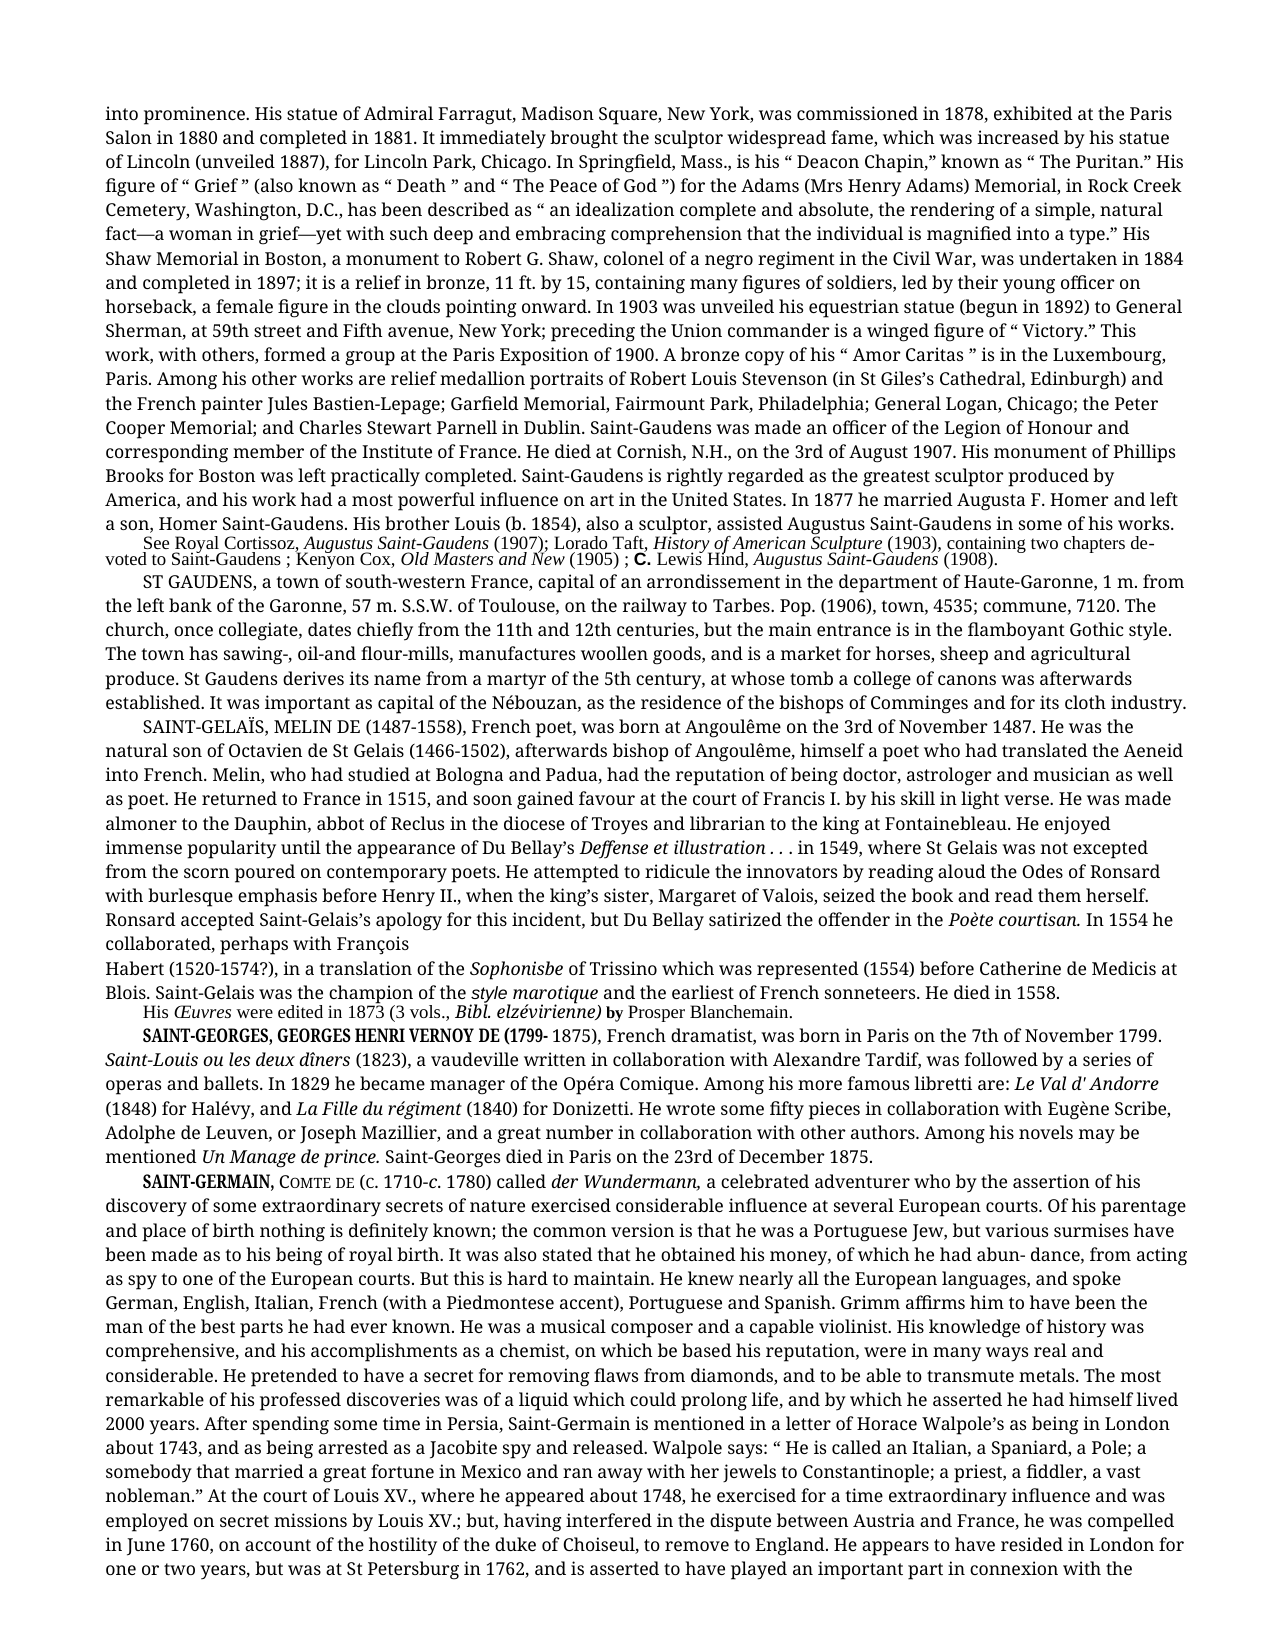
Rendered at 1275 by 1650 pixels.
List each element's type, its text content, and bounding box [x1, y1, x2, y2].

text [105, 1168, 1190, 1581]
text into prominence. His statue of Admiral Farragut, Madison Square, New York, was commissioned in 1878, exhibited at the Paris Salon in 1880 and completed in 1881. It immediately brought the sculptor widespread fame, which was increased by his statue of Lincoln (unveiled 1887), for Lincoln Park, Chicago. In Springfield, Mass., is his “ Deacon Chapin,” known as “ The Puritan.” His figure of “ Grief ” (also known as “ Death ” and “ The Peace of God ”) for the Adams (Mrs Henry Adams) Memorial, in Rock Creek Cemetery, Washington, D.C., has been described as “ an idealization complete and absolute, the rendering of a simple, natural fact—a woman in grief—yet with such deep and embracing comprehension that the individual is magnified into a type.” His Shaw Memorial in Boston, a monument to Robert G. Shaw, colonel of a negro regiment in the Civil War, was undertaken in 1884 and completed in 1897; it is a relief in bronze, 11 ft. by 15, containing many figures of soldiers, led by their young officer on horseback, a female figure in the clouds pointing onward. In 1903 was unveiled his equestrian statue (begun in 1892) to General Sherman, at 59th street and Fifth avenue, New York; preceding the Union commander is a winged figure of “ Victory.” This work, with others, formed a group at the Paris Exposition of 1900. A bronze copy of his “ Amor Caritas ” is in the Luxembourg, Paris. Among his other works are relief medallion portraits of Robert Louis Stevenson (in St Giles’s Cathedral, Edinburgh) and the French painter Jules Bastien-Lepage; Garfield Memorial, Fairmount Park, Philadelphia; General Logan, Chicago; the Peter Cooper Memorial; and Charles Stewart Parnell in Dublin. Saint-Gaudens was made an officer of the Legion of Honour and corresponding member of the Institute of France. He died at Cornish, N.H., on the 3rd of August 1907. His monument of Phillips Brooks for Boston was left practically completed. Saint-Gaudens is rightly regarded as the greatest sculptor produced by America, and his work had a most powerful influence on art in the United States. In 1877 he married Augusta F. Homer and left a son, Homer Saint-Gaudens. His brother Louis (b. 1854), also a sculptor, assisted Augustus Saint-Gaudens in some of his works. [105, 101, 1190, 536]
text SAINT-GELAÏS, MELIN DE (1487-1558), French poet, was born at Angoulême on the 3rd of November 1487. He was the natural son of Octavien de St Gelais (1466-1502), afterwards bishop of Angoulême, himself a poet who had translated the Aeneid into French. Melin, who had studied at Bologna and Padua, had the reputation of being doctor, astrologer and musician as well as poet. He returned to France in 1515, and soon gained favour at the court of Francis I. by his skill in light verse. He was made almoner to the Dauphin, abbot of Reclus in the diocese of Troyes and librarian to the king at Fontainebleau. He enjoyed immense popularity until the appearance of Du Bellay’s Deffense et illustration . . . in 1549, where St Gelais was not excepted from the scorn poured on contemporary poets. He attempted to ridicule the innovators by reading aloud the Odes of Ronsard with burlesque emphasis before Henry II., when the king’s sister, Margaret of Valois, seized the book and read them herself. Ronsard accepted Saint-Gelais’s apology for this incident, but Du Bellay satirized the offender in the Poète courtisan. In 1554 he collaborated, perhaps with François [105, 714, 1190, 956]
text His Œuvres were edited in 1873 (3 vols., Bibl. elzévirienne) by Prosper Blanchemain. [105, 1004, 1190, 1022]
text Habert (1520-1574?), in a translation of the Sophοnisbe of Trissino which was represented (1554) before Catherine de Medicis at Blois. Saint-Gelais was the champion of the style marotique and the earliest of French sonneteers. He died in 1558. [105, 956, 1190, 1004]
text See Royal Cortissoz, Augustus Saint-Gaudens (1907); Lorado Taft, History of American Sculpture (1903), containing two chapters devoted to Saint-Gaudens ; Kenyon Cox, Old Masters and New (1905) ; C. Lewis Hind, Augustus Saint-Gaudens (1908). [105, 536, 1190, 569]
text SAINT-GEORGES, GEORGES HENRI VERNOY DE (1799- 1875), French dramatist, was born in Paris on the 7th of November 1799. Saint-Louis ou les deux dîners (1823), a vaudeville written in collaboration with Alexandre Tardif, was followed by a series of operas and ballets. In 1829 he became manager of the Opéra Comique. Among his more famous libretti are: Le Val d' Andorre (1848) for Halévy, and La Fille du régiment (1840) for Donizetti. He wrote some fifty pieces in collaboration with Eugène Scribe, Adolphe de Leuven, or Joseph Mazillier, and a great number in collaboration with other authors. Among his novels may be mentioned Un Manage de prince. Saint-Georges died in Paris on the 23rd of December 1875. [105, 1022, 1190, 1168]
text ST GAUDENS, a town of south-western France, capital of an arrondissement in the department of Haute-Garonne, 1 m. from the left bank of the Garonne, 57 m. S.S.W. of Toulouse, on the railway to Tarbes. Pop. (1906), town, 4535; commune, 7120. The church, once collegiate, dates chiefly from the 11th and 12th centuries, but the main entrance is in the flamboyant Gothic style. The town has sawing-, oil-and flour-mills, manufactures woollen goods, and is a market for horses, sheep and agricultural produce. St Gaudens derives its name from a martyr of the 5th century, at whose tomb a college of canons was afterwards established. It was important as capital of the Nébouzan, as the residence of the bishops of Comminges and for its cloth industry. [105, 569, 1190, 714]
